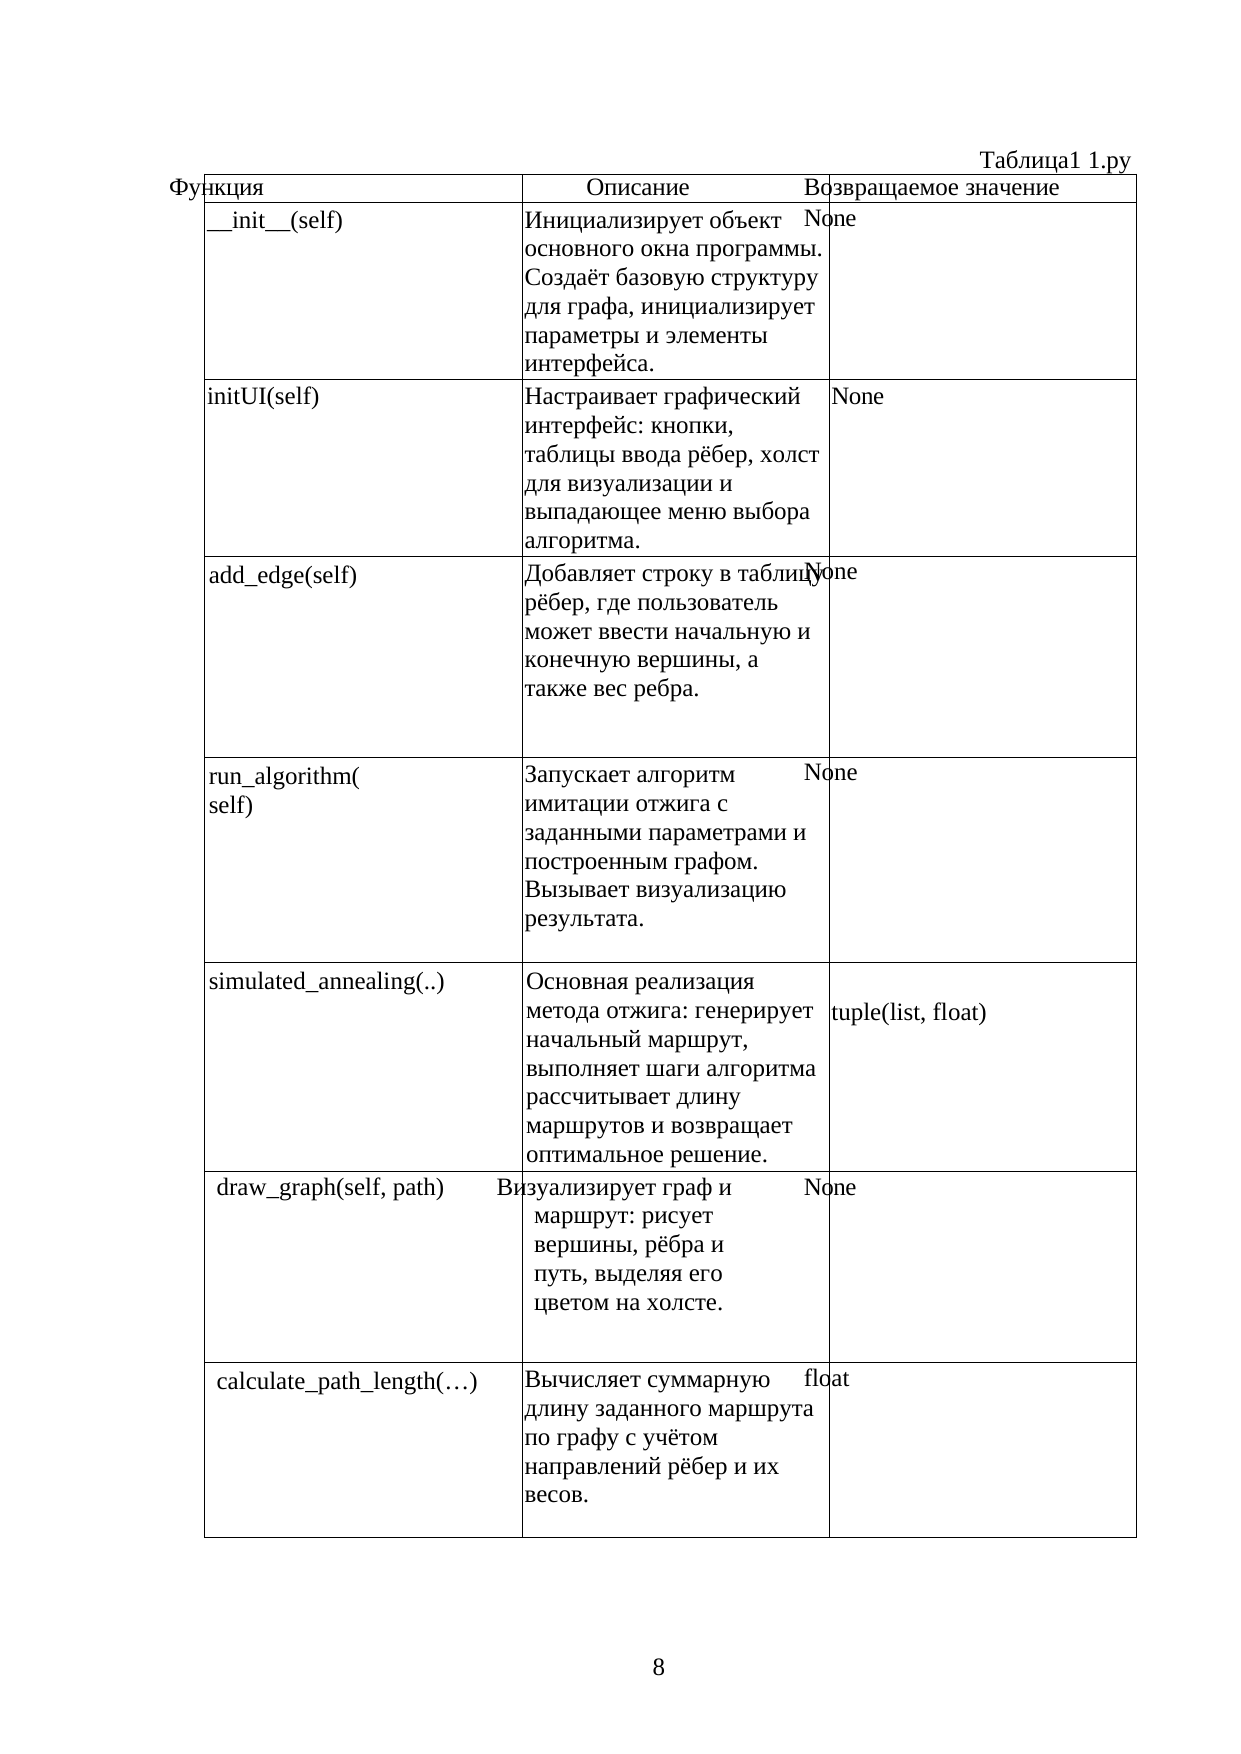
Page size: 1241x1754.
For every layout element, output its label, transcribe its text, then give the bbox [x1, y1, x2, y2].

table_cell [205, 758, 522, 962]
table_cell None [830, 758, 1136, 962]
table_header Функция [205, 175, 522, 202]
table_cell draw_graph(self, path) [205, 1172, 522, 1362]
table_cell [205, 380, 522, 556]
table_cell Визуализирует граф и маршрут: рисует вершины, рёбра и путь, выделяя его цветом на холсте. [523, 1172, 829, 1362]
table_cell [523, 557, 829, 757]
table_cell [205, 557, 522, 757]
table_header Описание [523, 175, 829, 202]
table_cell float [830, 1363, 1136, 1537]
table_cell calculate_path_length(…) [205, 1363, 522, 1537]
table_cell [523, 380, 829, 556]
table_cell None [830, 203, 1136, 379]
table_cell [205, 203, 522, 379]
table_cell [830, 380, 1136, 556]
table_cell [205, 963, 522, 1171]
table_cell [523, 203, 829, 379]
table_cell [523, 1363, 829, 1537]
text Таблица1 1.py [841, 145, 1196, 173]
table_header Возвращаемое значение [830, 175, 1136, 202]
table_cell [830, 963, 1136, 1171]
table_cell None [830, 1172, 1136, 1362]
table_cell [523, 758, 829, 962]
table_cell None [830, 557, 1136, 757]
table_cell [523, 963, 829, 1171]
